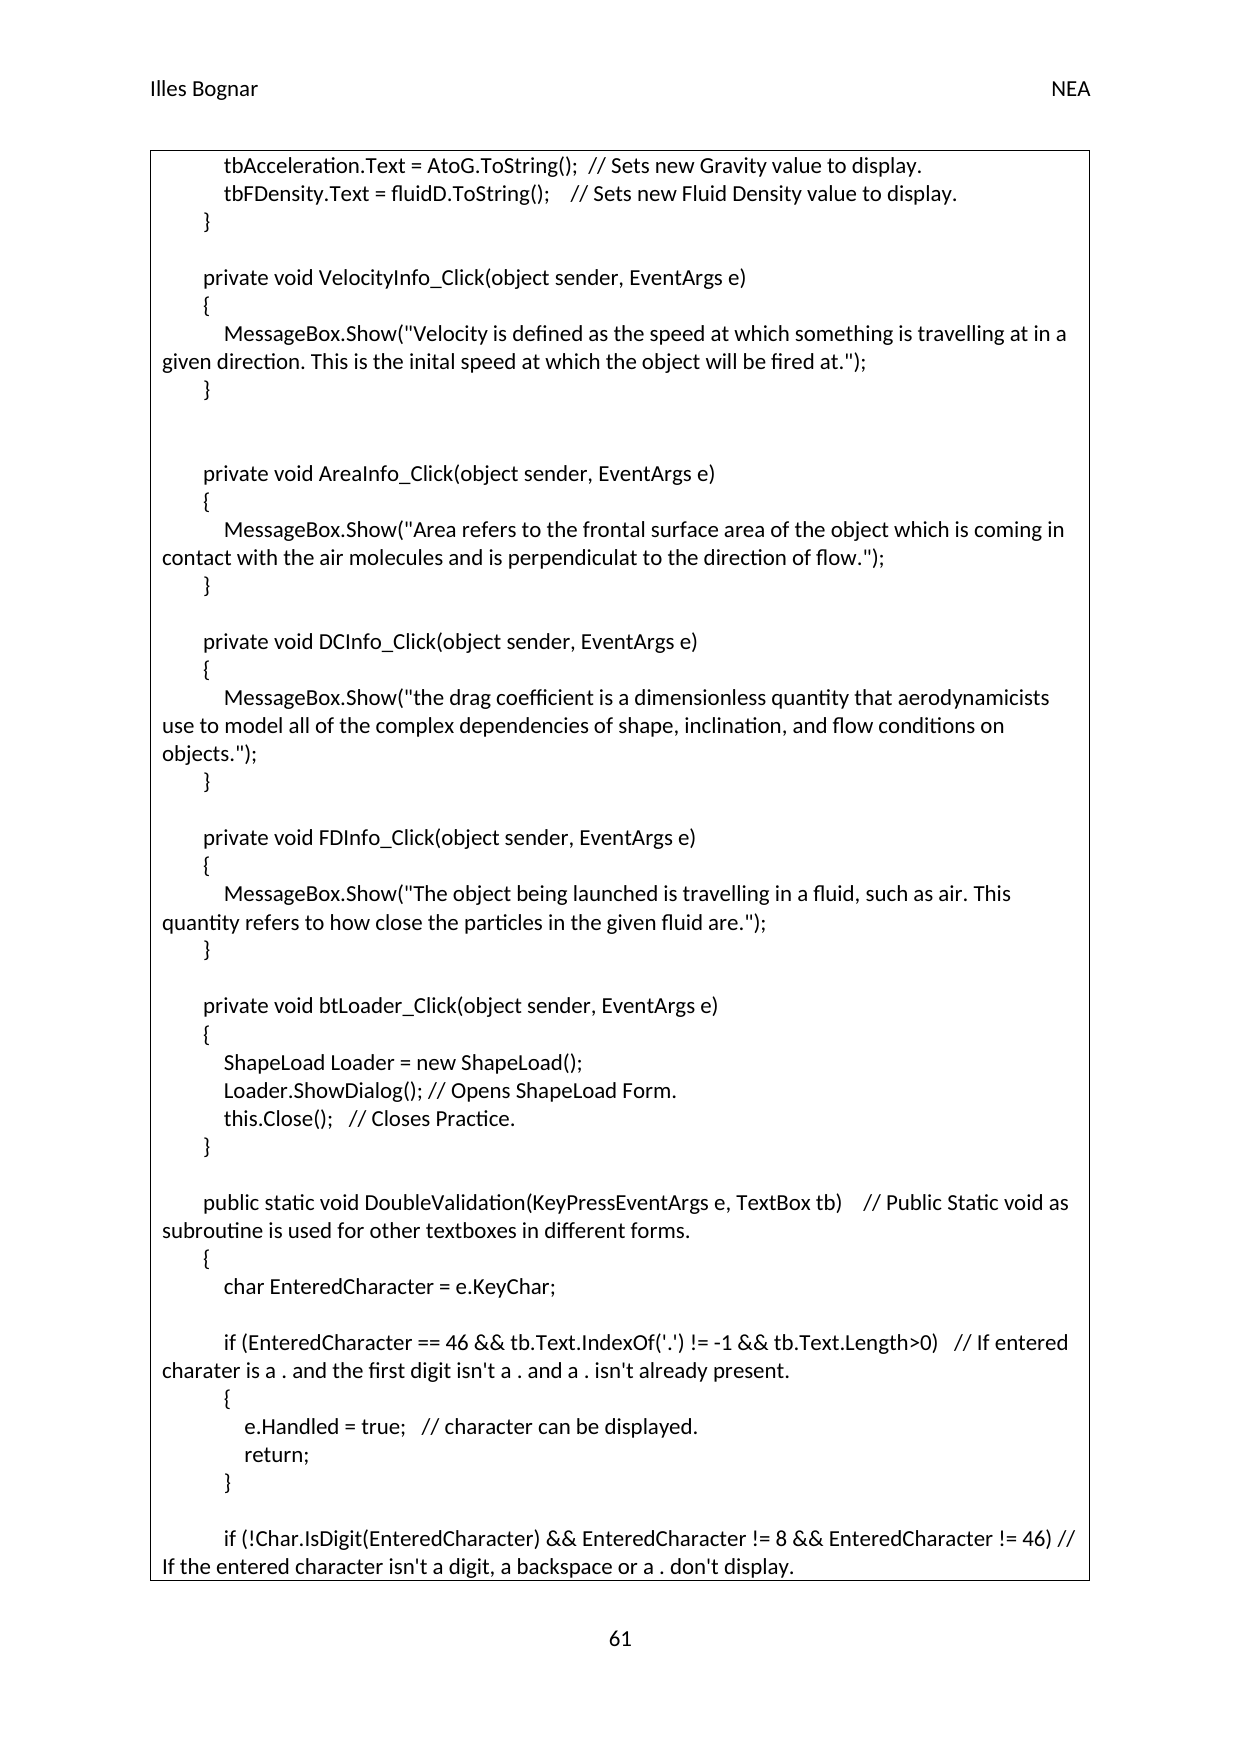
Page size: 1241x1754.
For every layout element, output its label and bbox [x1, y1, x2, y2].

table_header [151, 151, 1089, 1580]
